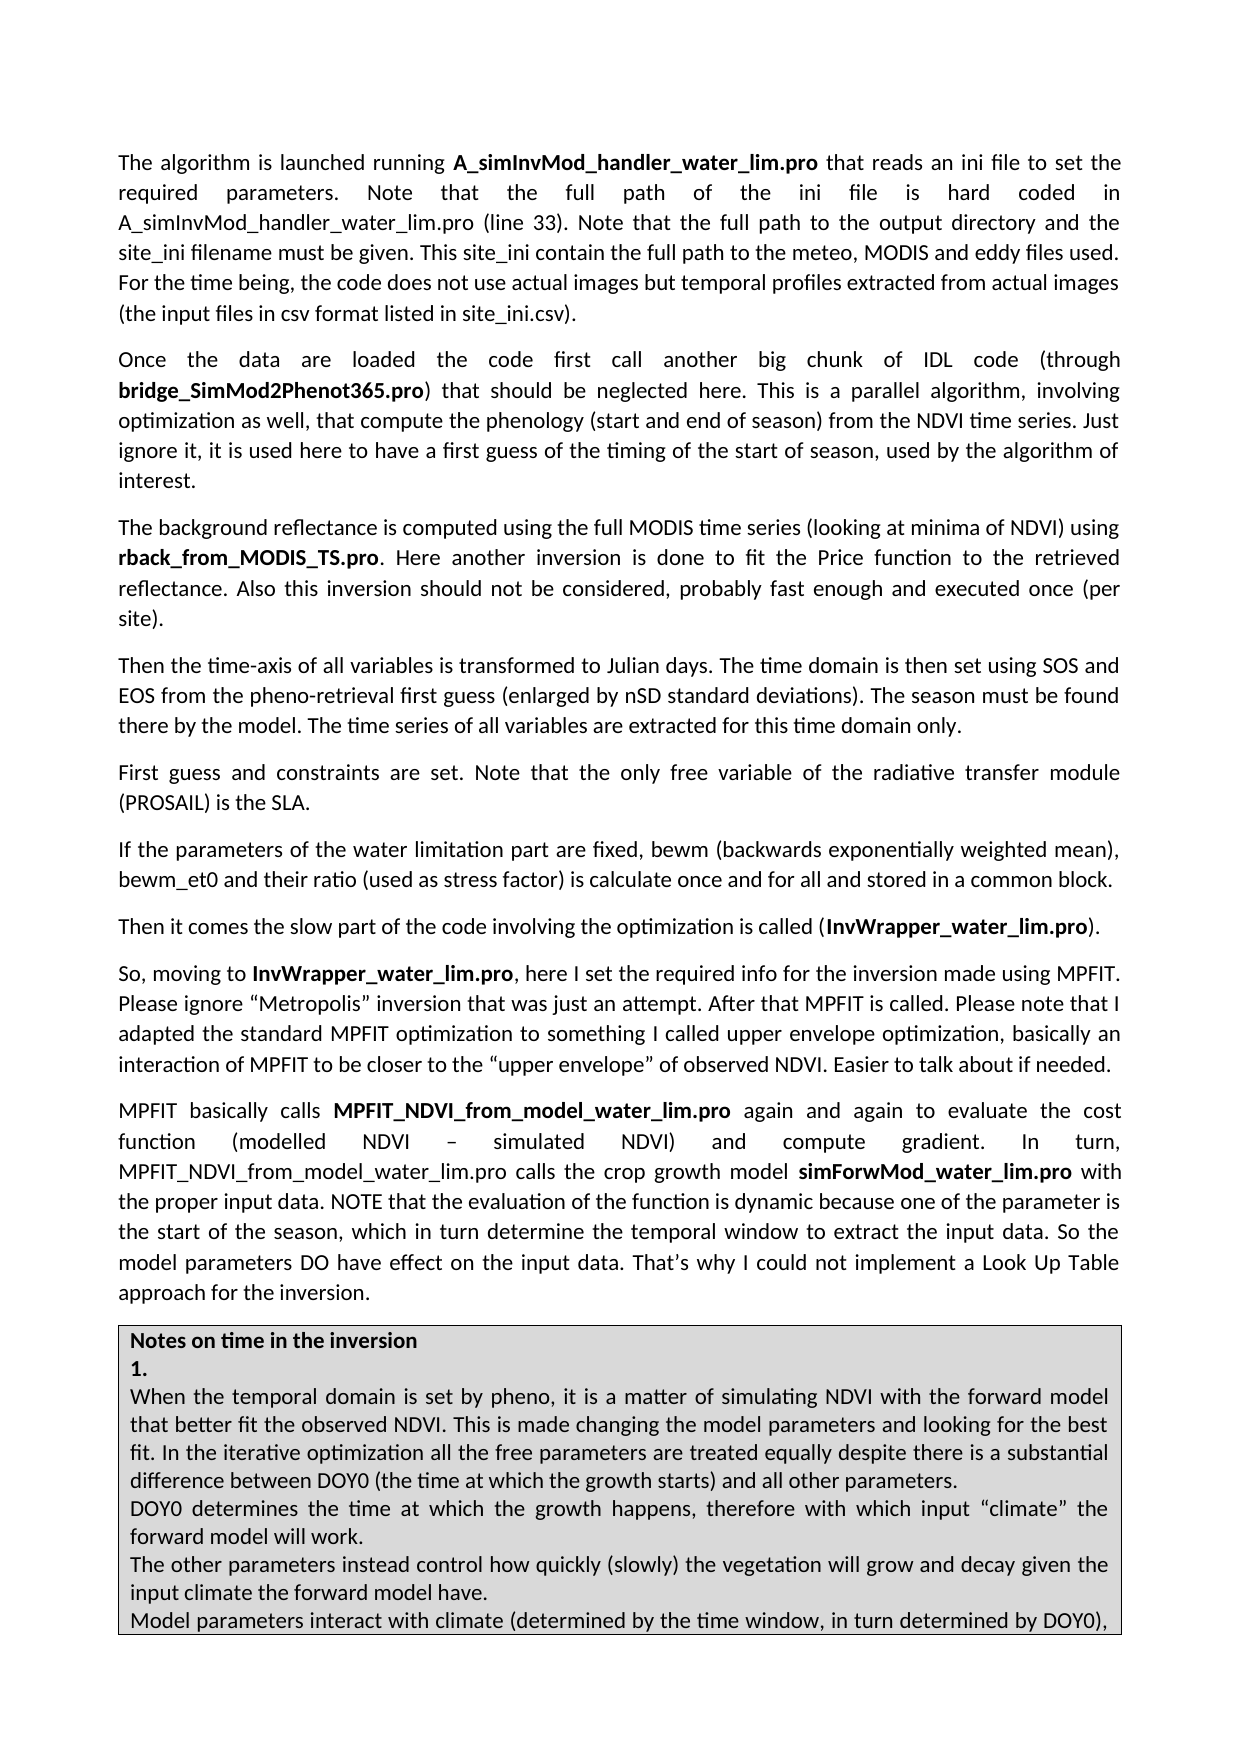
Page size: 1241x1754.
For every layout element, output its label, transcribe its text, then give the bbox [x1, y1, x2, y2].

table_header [119, 1326, 1121, 1634]
text Then it comes the slow part of the code involving the optimization is called (InvWrapper_water_lim.pro). [118, 912, 1122, 940]
text MPFIT basically calls MPFIT_NDVI_from_model_water_lim.pro again and again to evaluate the cost function (modelled NDVI – simulated NDVI) and compute gradient. In turn, MPFIT_NDVI_from_model_water_lim.pro calls the crop growth model simForwMod_water_lim.pro with the proper input data. NOTE that the evaluation of the function is dynamic because one of the parameter is the start of the season, which in turn determine the temporal window to extract the input data. So the model parameters DO have effect on the input data. That’s why I could not implement a Look Up Table approach for the inversion. [118, 1097, 1122, 1306]
text Then the time-axis of all variables is transformed to Julian days. The time domain is then set using SOS and EOS from the pheno-retrieval first guess (enlarged by nSD standard deviations). The season must be found there by the model. The time series of all variables are extracted for this time domain only. [118, 651, 1122, 739]
text So, moving to InvWrapper_water_lim.pro, here I set the required info for the inversion made using MPFIT. Please ignore “Metropolis” inversion that was just an attempt. After that MPFIT is called. Please note that I adapted the standard MPFIT optimization to something I called upper envelope optimization, basically an interaction of MPFIT to be closer to the “upper envelope” of observed NDVI. Easier to talk about if needed. [118, 959, 1122, 1078]
text If the parameters of the water limitation part are fixed, bewm (backwards exponentially weighted mean), bewm_et0 and their ratio (used as stress factor) is calculate once and for all and stored in a common block. [118, 835, 1122, 893]
text The background reflectance is computed using the full MODIS time series (looking at minima of NDVI) using rback_from_MODIS_TS.pro. Here another inversion is done to fit the Price function to the retrieved reflectance. Also this inversion should not be considered, probably fast enough and executed once (per site). [118, 513, 1122, 632]
text Once the data are loaded the code first call another big chunk of IDL code (through bridge_SimMod2Phenot365.pro) that should be neglected here. This is a parallel algorithm, involving optimization as well, that compute the phenology (start and end of season) from the NDVI time series. Just ignore it, it is used here to have a first guess of the timing of the start of season, used by the algorithm of interest. [118, 346, 1122, 494]
text First guess and constraints are set. Note that the only free variable of the radiative transfer module (PROSAIL) is the SLA. [118, 758, 1122, 816]
text The algorithm is launched running A_simInvMod_handler_water_lim.pro that reads an ini file to set the required parameters. Note that the full path of the ini file is hard coded in A_simInvMod_handler_water_lim.pro (line 33). Note that the full path to the output directory and the site_ini filename must be given. This site_ini contain the full path to the meteo, MODIS and eddy files used. For the time being, the code does not use actual images but temporal profiles extracted from actual images (the input files in csv format listed in site_ini.csv). [118, 148, 1122, 327]
